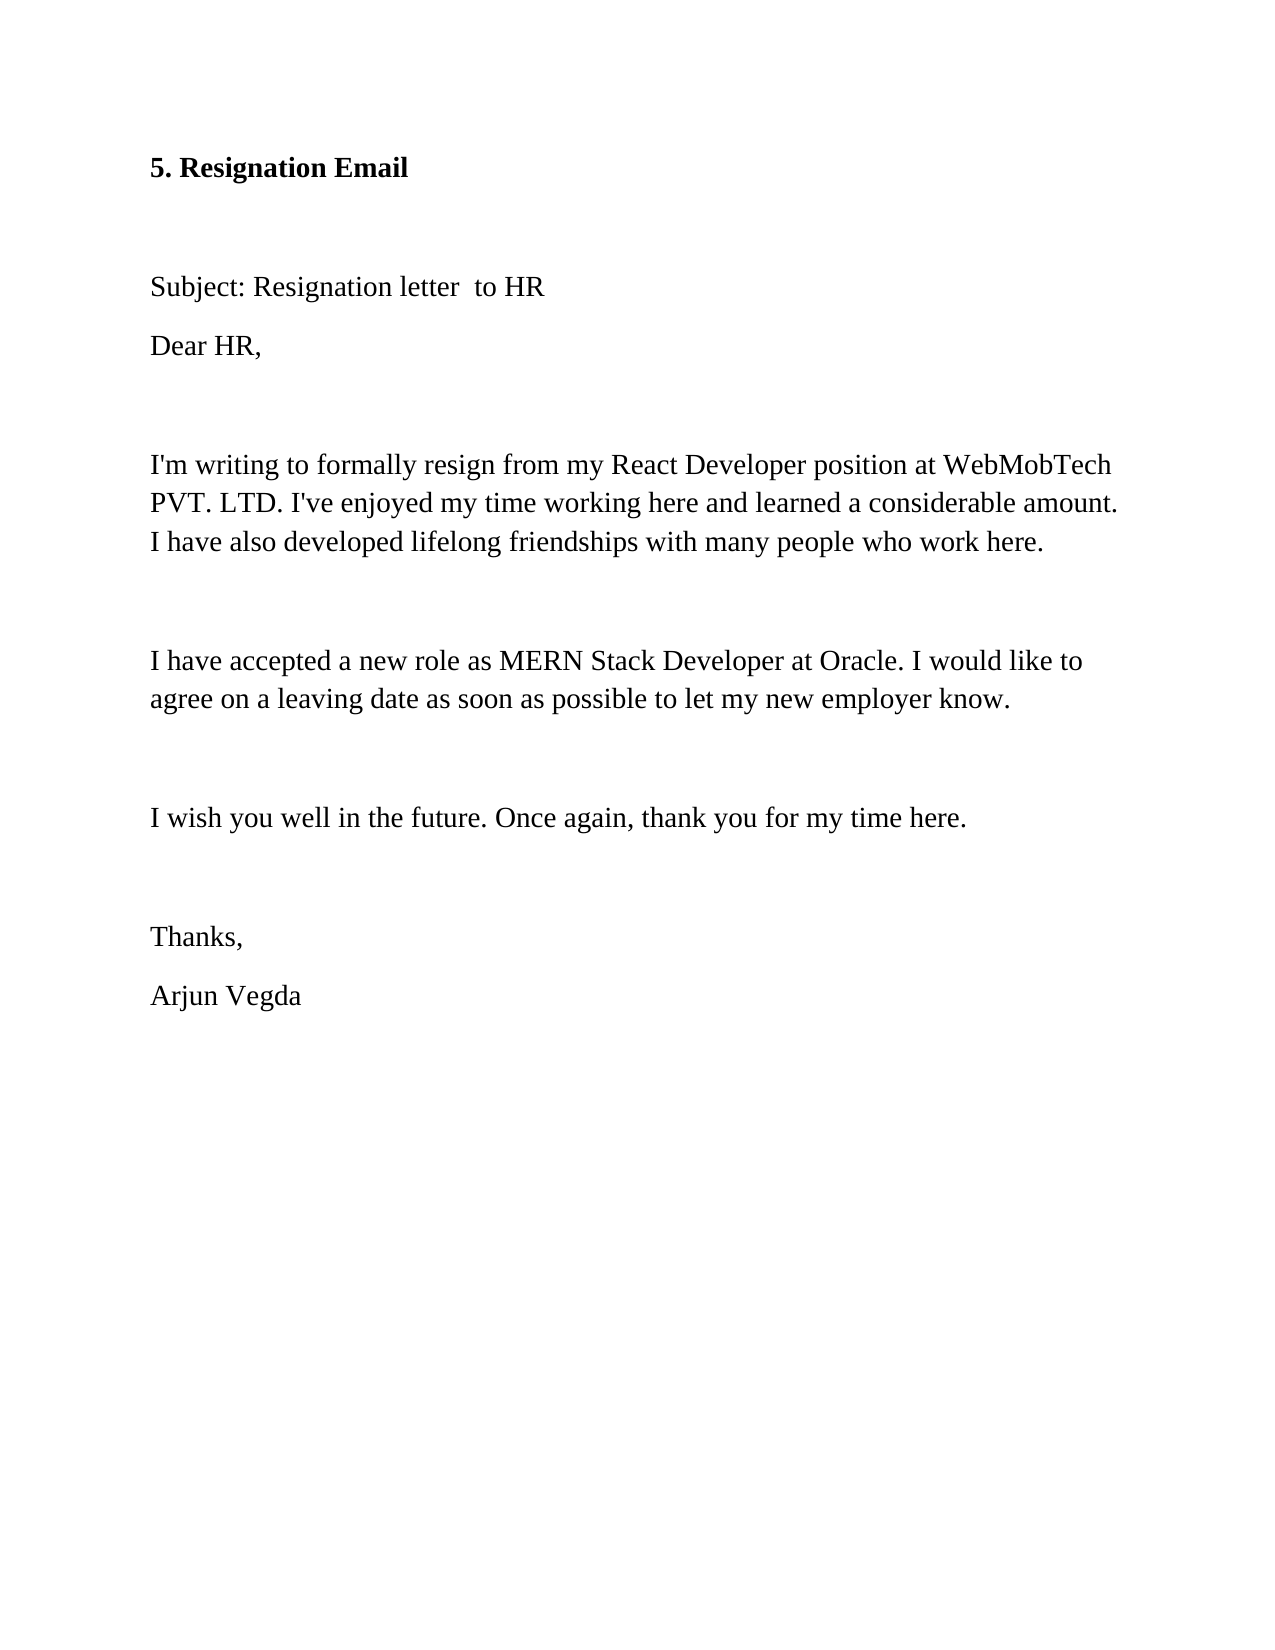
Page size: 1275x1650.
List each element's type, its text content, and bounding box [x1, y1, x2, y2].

text I have accepted a new role as MERN Stack Developer at Oracle. I would like to agree on a leaving date as soon as possible to let my new employer know. [150, 643, 1125, 715]
text I'm writing to formally resign from my React Developer position at WebMobTech PVT. LTD. I've enjoyed my time working here and learned a considerable amount. I have also developed lifelong friendships with many people who work here. [150, 447, 1125, 557]
text Arjun Vegda [150, 978, 1125, 1012]
text 5. Resignation Email [150, 150, 1125, 183]
text Subject: Resignation letter to HR [150, 269, 1125, 302]
text Dear HR, [150, 328, 1125, 362]
text I wish you well in the future. Once again, thank you for my time here. [150, 800, 1125, 833]
text Thanks, [150, 919, 1125, 952]
